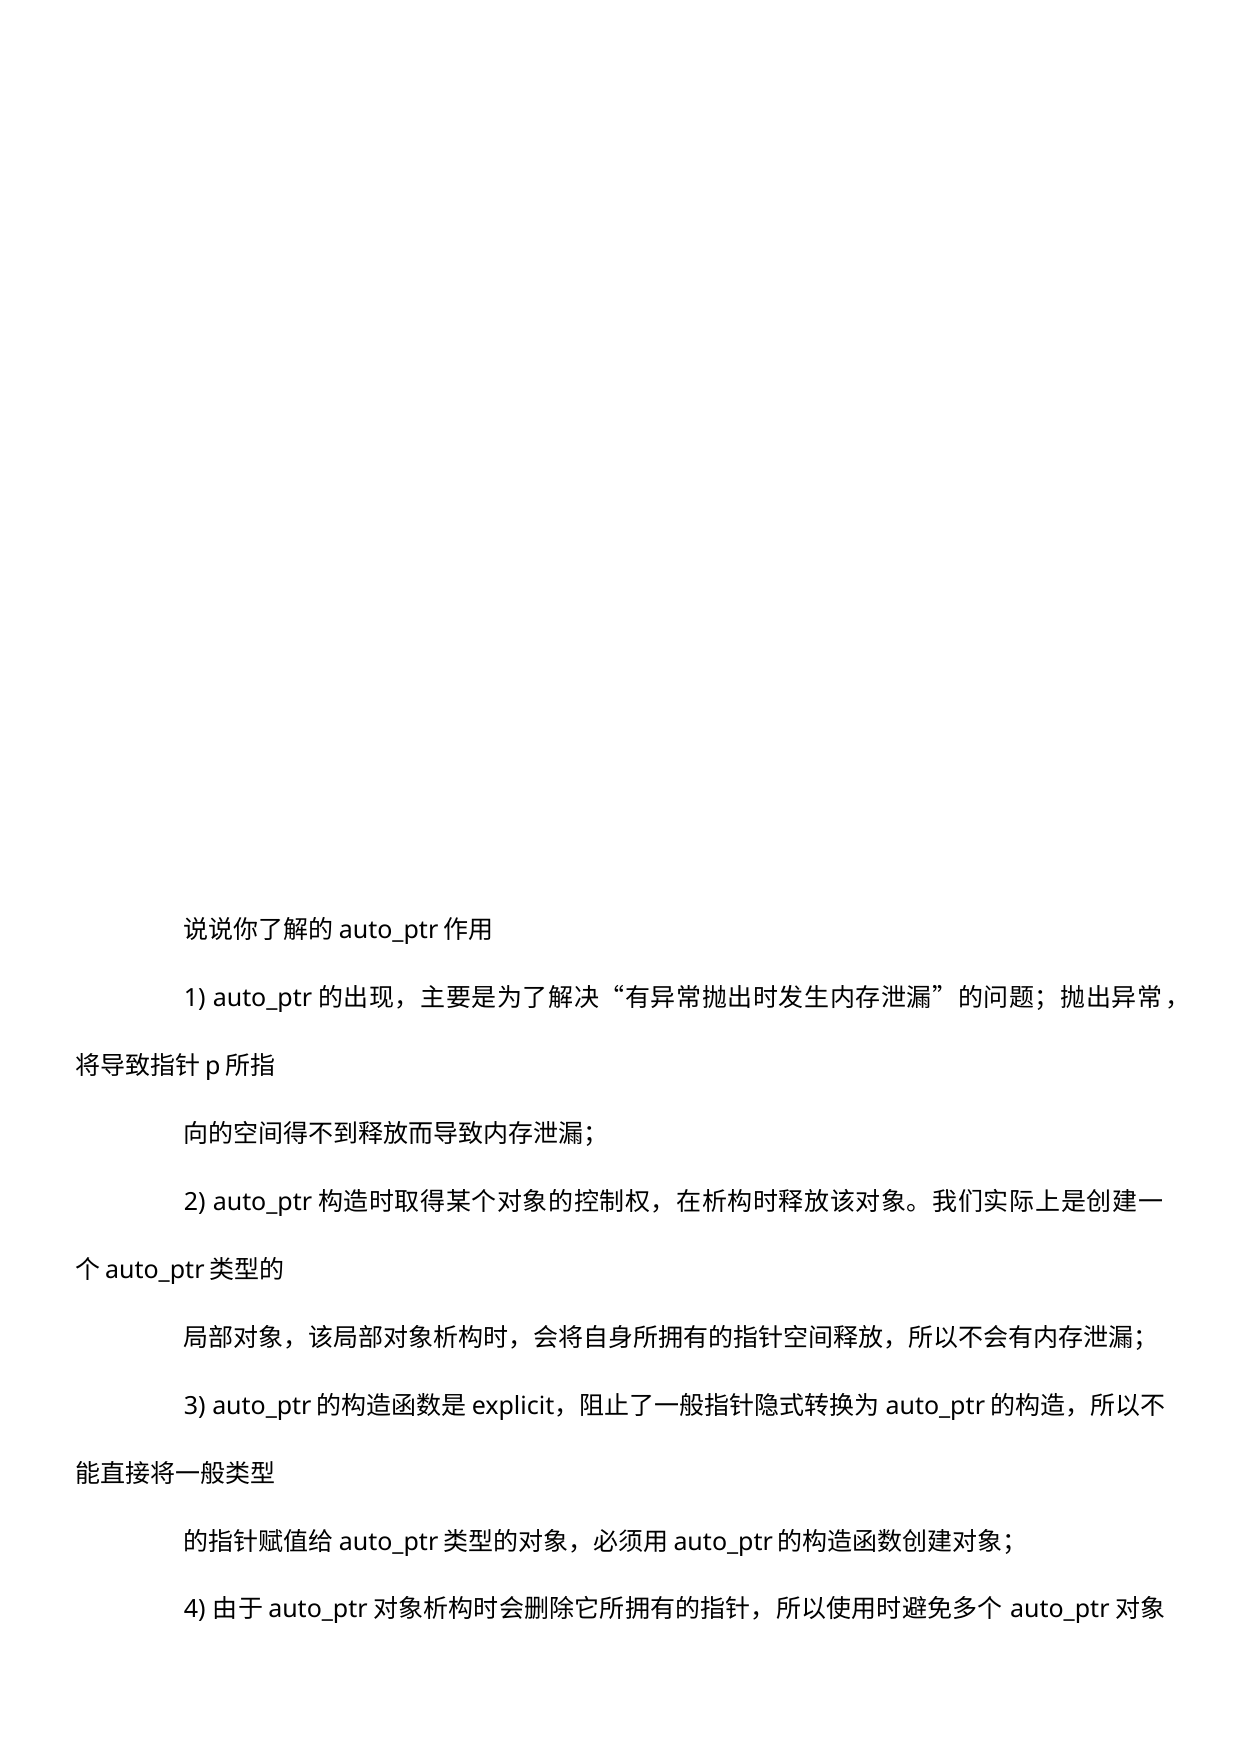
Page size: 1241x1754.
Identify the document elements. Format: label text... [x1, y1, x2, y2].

text 局部对象，该局部对象析构时，会将自身所拥有的指针空间释放，所以不会有内存泄漏； [75, 1301, 1165, 1369]
text 的指针赋值给auto_ptr类型的对象，必须用auto_ptr的构造函数创建对象； [75, 1505, 1165, 1573]
text 3) auto_ptr的构造函数是explicit，阻止了一般指针隐式转换为 auto_ptr的构造，所以不能直接将一般类型 [75, 1369, 1165, 1505]
text 4) 由于auto_ptr对象析构时会删除它所拥有的指针，所以使用时避免多个auto_ptr对象管理同一个指针； [75, 1573, 1165, 1641]
text 说说你了解的auto_ptr作用 [75, 894, 1165, 962]
text 2) auto_ptr构造时取得某个对象的控制权，在析构时释放该对象。我们实际上是创建一个auto_ptr类型的 [75, 1166, 1165, 1301]
text 1) auto_ptr的出现，主要是为了解决“有异常抛出时发生内存泄漏”的问题；抛出异常，将导致指针p所指 [75, 962, 1165, 1098]
text 向的空间得不到释放而导致内存泄漏； [75, 1098, 1165, 1166]
